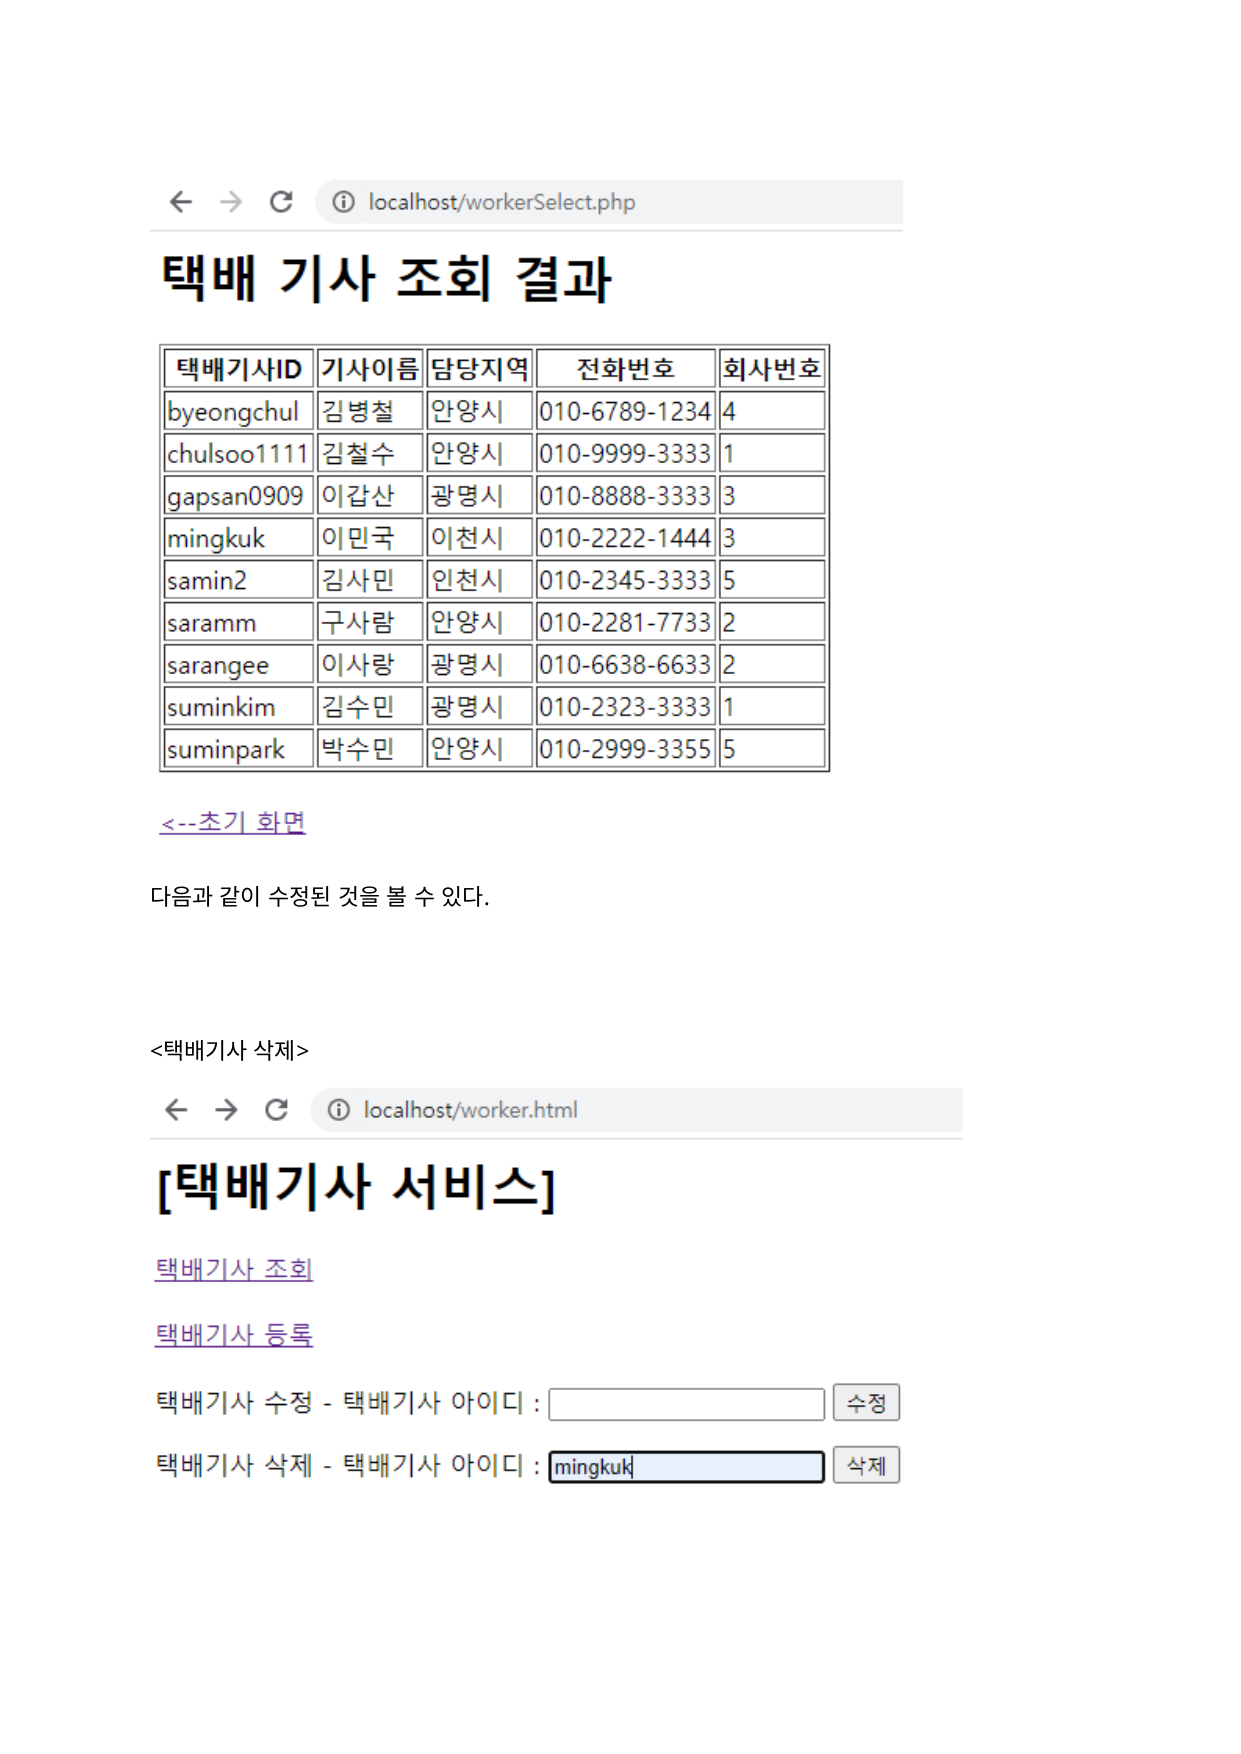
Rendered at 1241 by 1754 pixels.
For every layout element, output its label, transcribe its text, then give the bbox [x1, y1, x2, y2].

text 다음과 같이 수정된 것을 볼 수 있다. [150, 879, 1090, 912]
picture [150, 177, 904, 860]
text <택배기사 삭제> [150, 1033, 1090, 1066]
picture [150, 1085, 963, 1562]
